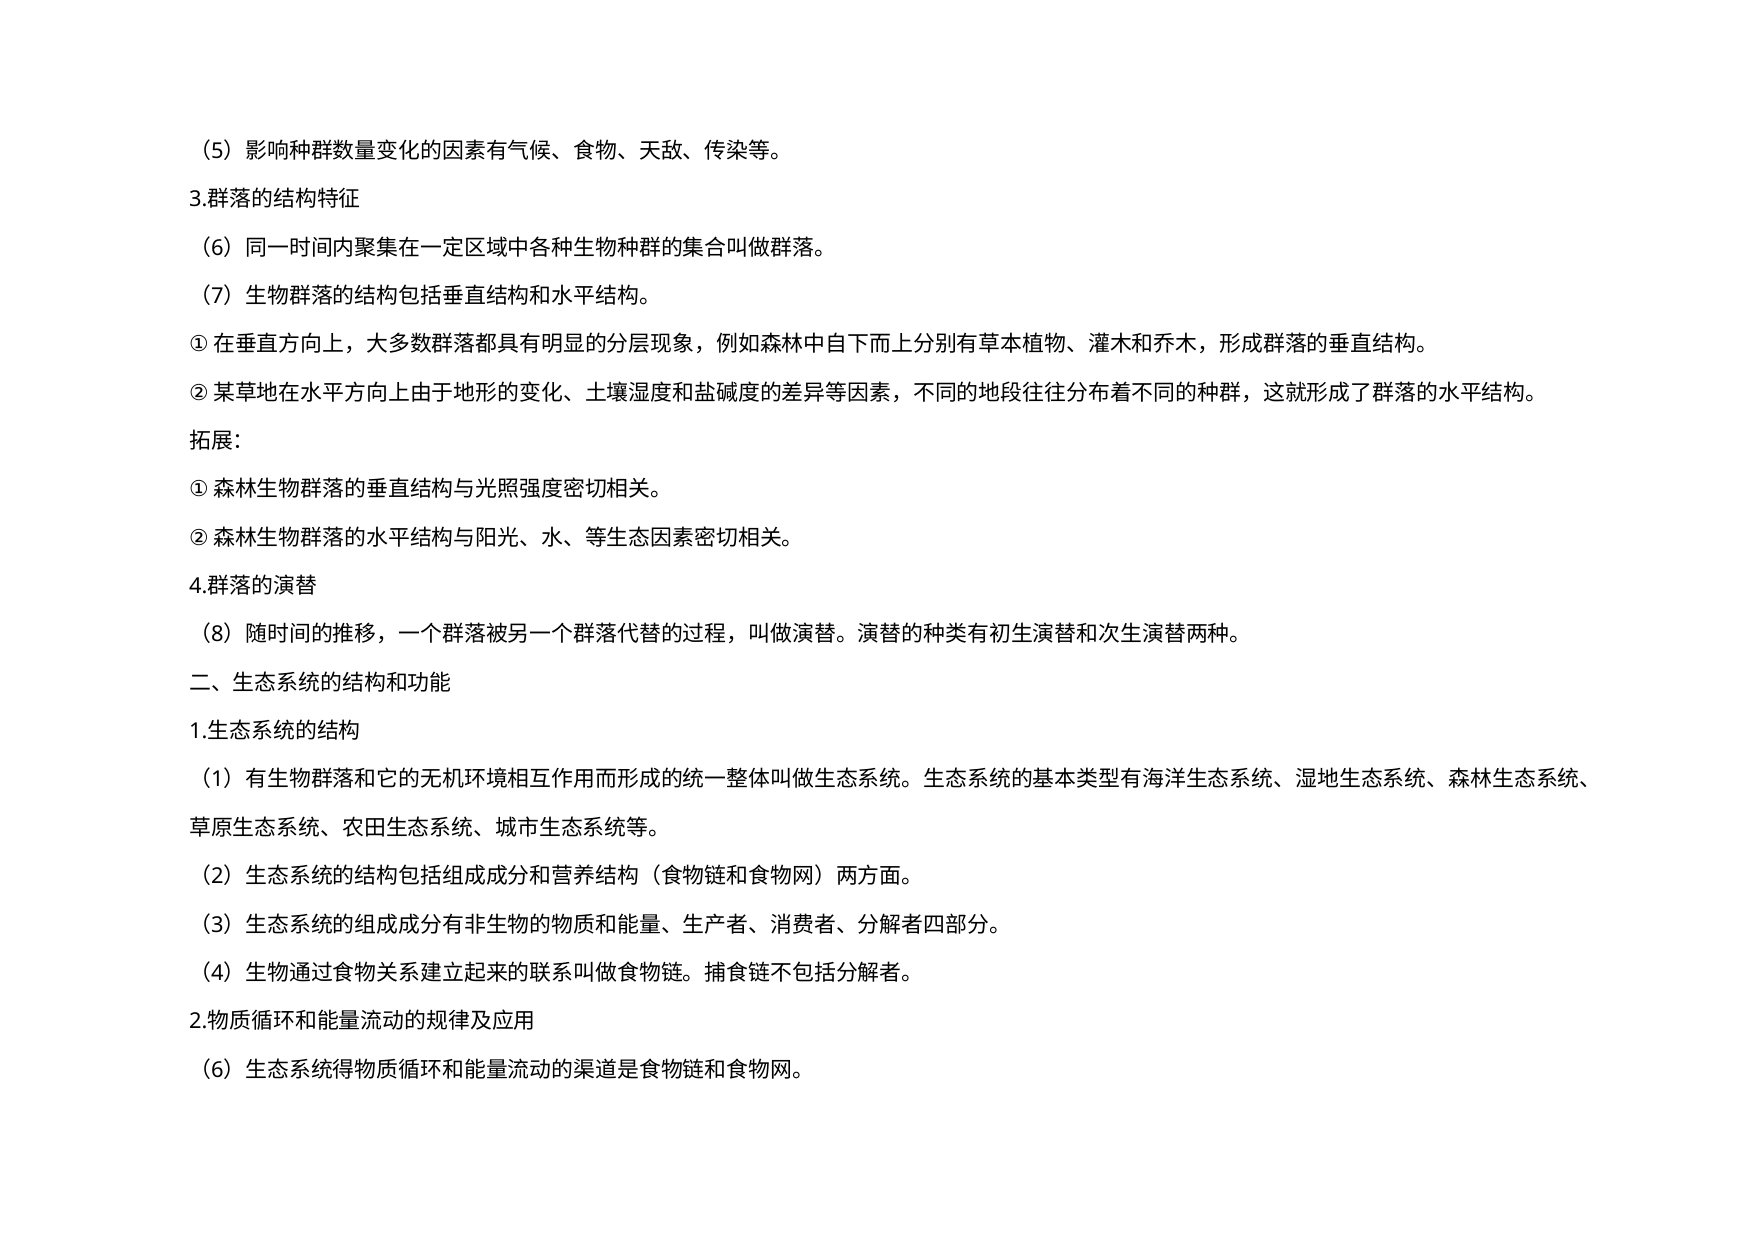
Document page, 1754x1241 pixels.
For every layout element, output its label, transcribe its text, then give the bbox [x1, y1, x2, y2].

text 拓展： [189, 423, 1606, 455]
text ①在垂直方向上，大多数群落都具有明显的分层现象，例如森林中自下而上分别有草本植物、灌木和乔木，形成群落的垂直结构。 [189, 326, 1606, 358]
text （5）影响种群数量变化的因素有气候、食物、天敌、传染等。 [189, 133, 1606, 165]
text ②森林生物群落的水平结构与阳光、水、等生态因素密切相关。 [189, 519, 1606, 552]
text （8）随时间的推移，一个群落被另一个群落代替的过程，叫做演替。演替的种类有初生演替和次生演替两种。 [189, 616, 1606, 648]
text ①森林生物群落的垂直结构与光照强度密切相关。 [189, 471, 1606, 503]
text （6）同一时间内聚集在一定区域中各种生物种群的集合叫做群落。 [189, 229, 1606, 262]
text （6）生态系统得物质循环和能量流动的渠道是食物链和食物网。 [189, 1051, 1606, 1084]
text （1）有生物群落和它的无机环境相互作用而形成的统一整体叫做生态系统。生态系统的基本类型有海洋生态系统、湿地生态系统、森林生态系统、草原生态系统、农田生态系统、城市生态系统等。 [189, 761, 1606, 842]
text （7）生物群落的结构包括垂直结构和水平结构。 [189, 278, 1606, 310]
text 4.群落的演替 [189, 568, 1606, 600]
text 3.群落的结构特征 [189, 181, 1606, 213]
text （4）生物通过食物关系建立起来的联系叫做食物链。捕食链不包括分解者。 [189, 955, 1606, 987]
text （3）生态系统的组成成分有非生物的物质和能量、生产者、消费者、分解者四部分。 [189, 906, 1606, 939]
text 二、生态系统的结构和功能 [189, 664, 1606, 697]
text （2）生态系统的结构包括组成成分和营养结构（食物链和食物网）两方面。 [189, 858, 1606, 891]
text ②某草地在水平方向上由于地形的变化、土壤湿度和盐碱度的差异等因素，不同的地段往往分布着不同的种群，这就形成了群落的水平结构。 [189, 374, 1606, 407]
text 1.生态系统的结构 [189, 713, 1606, 745]
text 2.物质循环和能量流动的规律及应用 [189, 1003, 1606, 1036]
